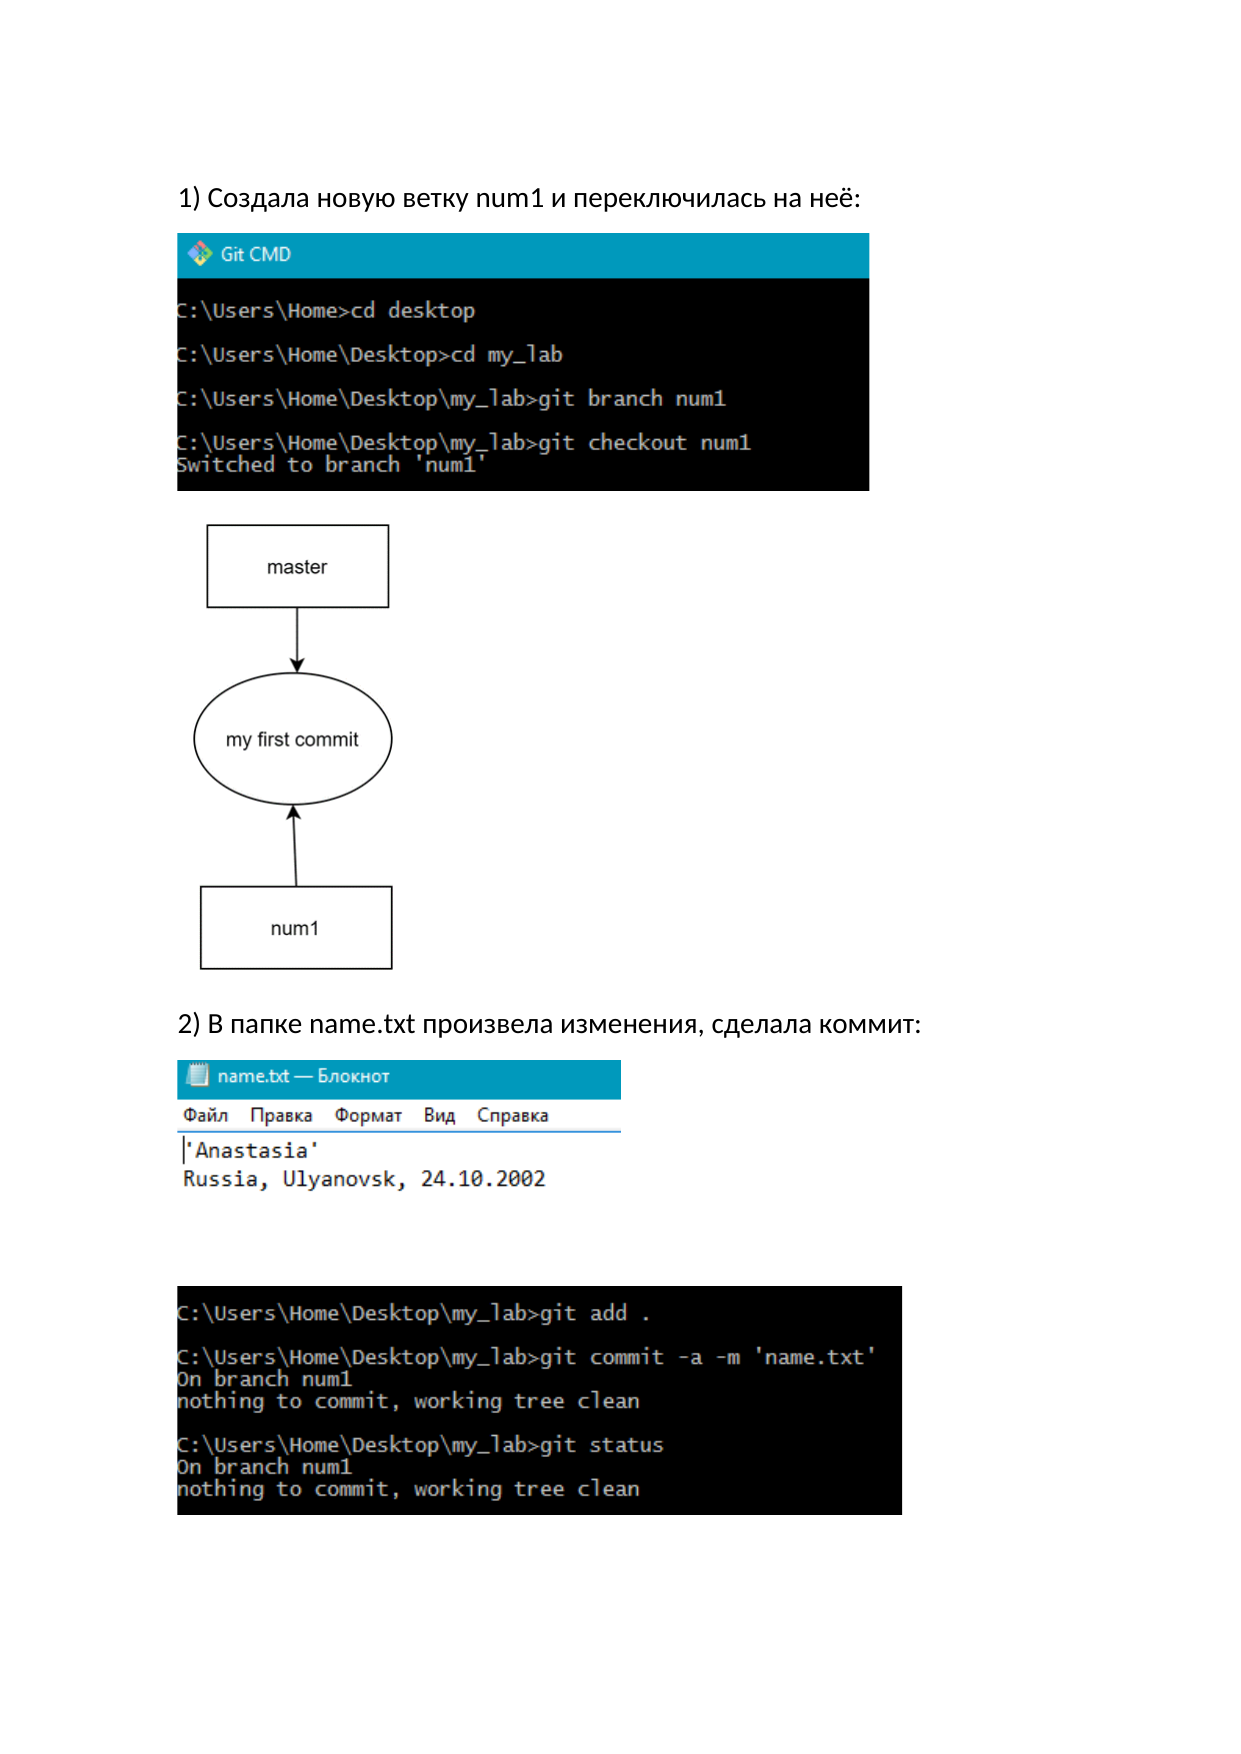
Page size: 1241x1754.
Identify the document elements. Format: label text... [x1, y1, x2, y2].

picture [177, 508, 409, 986]
picture [222, 249, 226, 259]
picture [188, 241, 212, 266]
picture [263, 247, 273, 261]
picture [270, 1070, 289, 1082]
picture [219, 1073, 226, 1082]
picture [329, 1073, 381, 1082]
picture [251, 247, 259, 261]
picture [319, 1068, 328, 1082]
picture [240, 1073, 254, 1082]
picture [177, 1286, 903, 1515]
picture [226, 1073, 237, 1082]
picture [257, 1073, 268, 1082]
picture [177, 280, 870, 491]
picture [186, 1063, 209, 1087]
picture [177, 1100, 621, 1221]
text 1) Создала новую ветку num1 и переключилась на неё: [177, 179, 1152, 214]
picture [382, 1073, 389, 1082]
picture [287, 249, 291, 259]
text 2) В папке name.txt произвела изменения, сделала коммит: [177, 1005, 1152, 1041]
picture [226, 249, 244, 261]
picture [273, 247, 287, 261]
